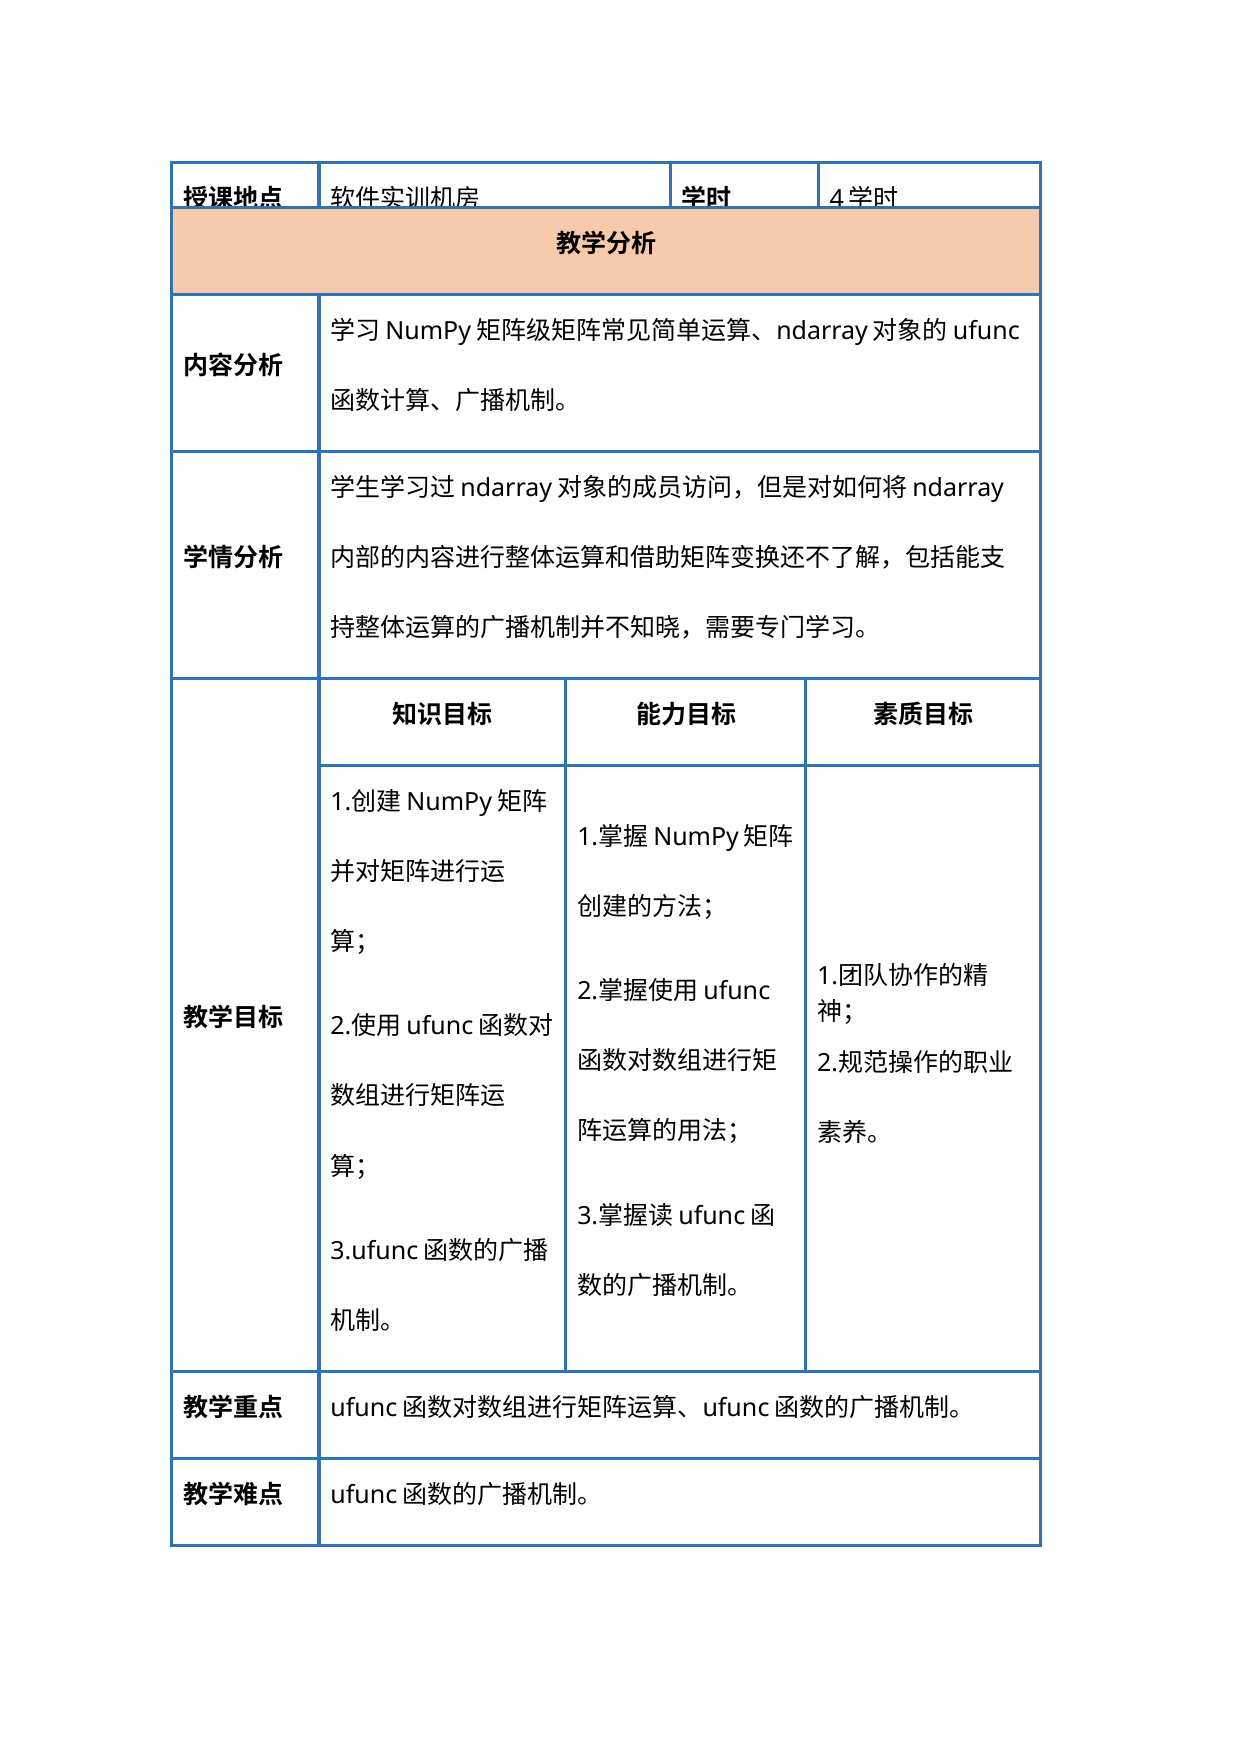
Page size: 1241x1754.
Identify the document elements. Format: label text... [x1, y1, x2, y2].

table_cell 学习NumPy矩阵级矩阵常见简单运算、ndarray对象的ufunc函数计算、广播机制。 [321, 296, 1039, 449]
table_cell 1.创建NumPy矩阵并对矩阵进行运算； 2.使用ufunc函数对数组进行矩阵运算； 3.ufunc函数的广播机制。 [321, 767, 564, 1370]
table_cell 能力目标 [567, 680, 804, 763]
table_cell 授课地点 [173, 164, 317, 206]
table_cell 教学分析 [173, 209, 1039, 293]
table_cell 教学重点 [173, 1373, 317, 1457]
table_cell 学情分析 [173, 453, 317, 677]
table_cell 知识目标 [321, 680, 564, 763]
table_cell 软件实训机房 [321, 164, 669, 206]
table_cell ufunc函数对数组进行矩阵运算、ufunc函数的广播机制。 [321, 1373, 1039, 1457]
table_cell 内容分析 [173, 296, 317, 449]
table_cell 教学目标 [173, 680, 317, 1370]
table_cell 学生学习过ndarray对象的成员访问，但是对如何将ndarray内部的内容进行整体运算和借助矩阵变换还不了解，包括能支持整体运算的广播机制并不知晓，需要专门学习。 [321, 453, 1039, 677]
table_cell ufunc函数的广播机制。 [321, 1460, 1039, 1544]
table_cell 教学难点 [173, 1460, 317, 1544]
table_cell 1.团队协作的精神； 2.规范操作的职业素养。 [807, 767, 1039, 1370]
table_cell 素质目标 [807, 680, 1039, 763]
table_cell 1.掌握NumPy矩阵创建的方法； 2.掌握使用ufunc函数对数组进行矩阵运算的用法； 3.掌握读ufunc函数的广播机制。 [567, 767, 804, 1370]
table_cell 学时 [672, 164, 817, 206]
table_cell 4学时 [820, 164, 1039, 206]
